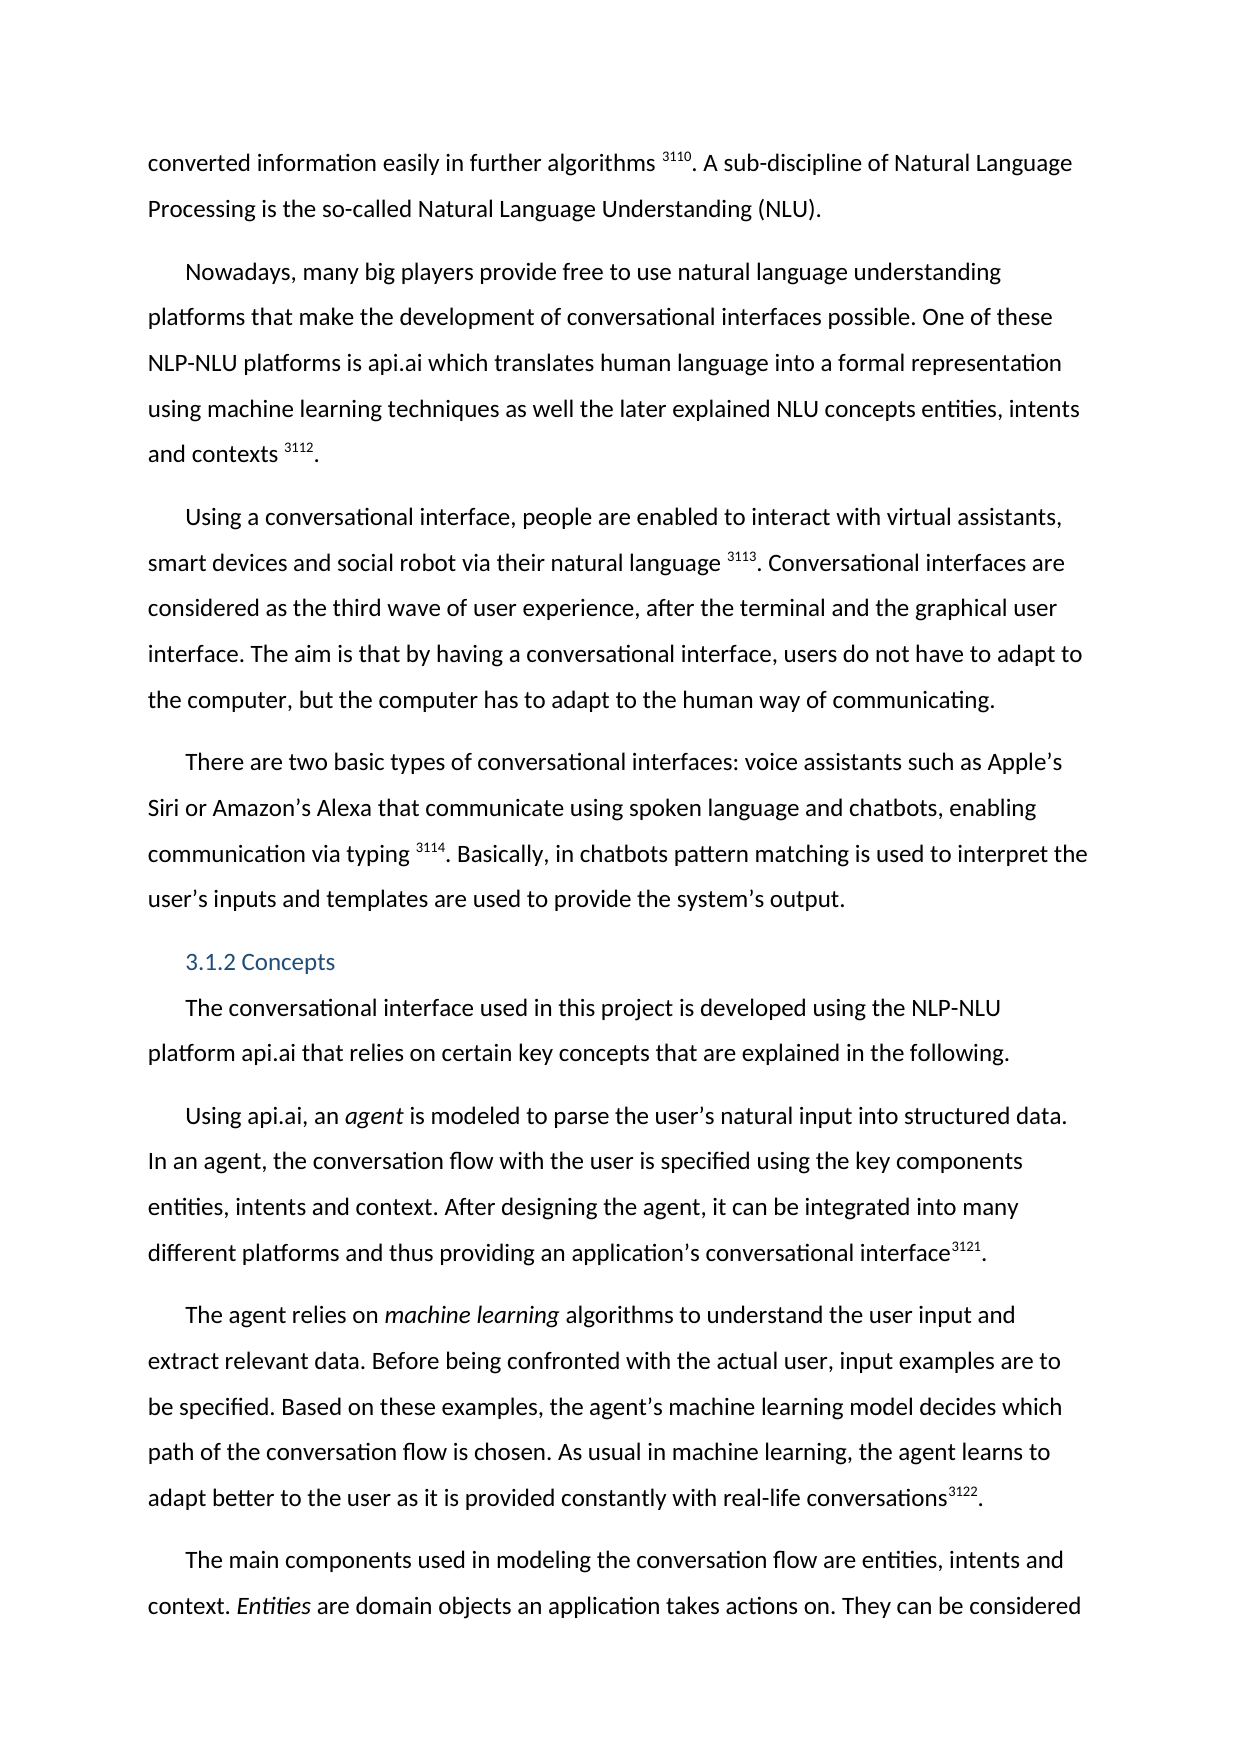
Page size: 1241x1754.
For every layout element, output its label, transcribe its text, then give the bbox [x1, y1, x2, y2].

text Using api.ai, an agent is modeled to parse the user’s natural input into structured data. In an agent, the conversation flow with the user is specified using the key components entities, intents and context. After designing the agent, it can be integrated into many different platforms and thus providing an application’s conversational interface3121. [148, 1100, 1093, 1267]
text The conversational interface used in this project is developed using the NLP-NLU platform api.ai that relies on certain key concepts that are explained in the following. [148, 992, 1093, 1068]
text The agent relies on machine learning algorithms to understand the user input and extract relevant data. Before being confronted with the actual user, input examples are to be specified. Based on these examples, the agent’s machine learning model decides which path of the conversation flow is chosen. As usual in machine learning, the agent learns to adapt better to the user as it is provided constantly with real-life conversations3122. [148, 1299, 1093, 1513]
text Nowadays, many big players provide free to use natural language understanding platforms that make the development of conversational interfaces possible. One of these NLP-NLU platforms is api.ai which translates human language into a formal representation using machine learning techniques as well the later explained NLU concepts entities, intents and contexts 3112. [148, 256, 1093, 469]
text There are two basic types of conversational interfaces: voice assistants such as Apple’s Siri or Amazon’s Alexa that communicate using spoken language and chatbots, enabling communication via typing 3114. Basically, in chatbots pattern matching is used to interpret the user’s inputs and templates are used to provide the system’s output. [148, 746, 1093, 914]
subtitle 3.1.2 Concepts [148, 946, 1093, 976]
text Using a conversational interface, people are enabled to interact with virtual assistants, smart devices and social robot via their natural language 3113. Conversational interfaces are considered as the third wave of user experience, after the terminal and the graphical user interface. The aim is that by having a conversational interface, users do not have to adapt to the computer, but the computer has to adapt to the human way of communicating. [148, 501, 1093, 714]
